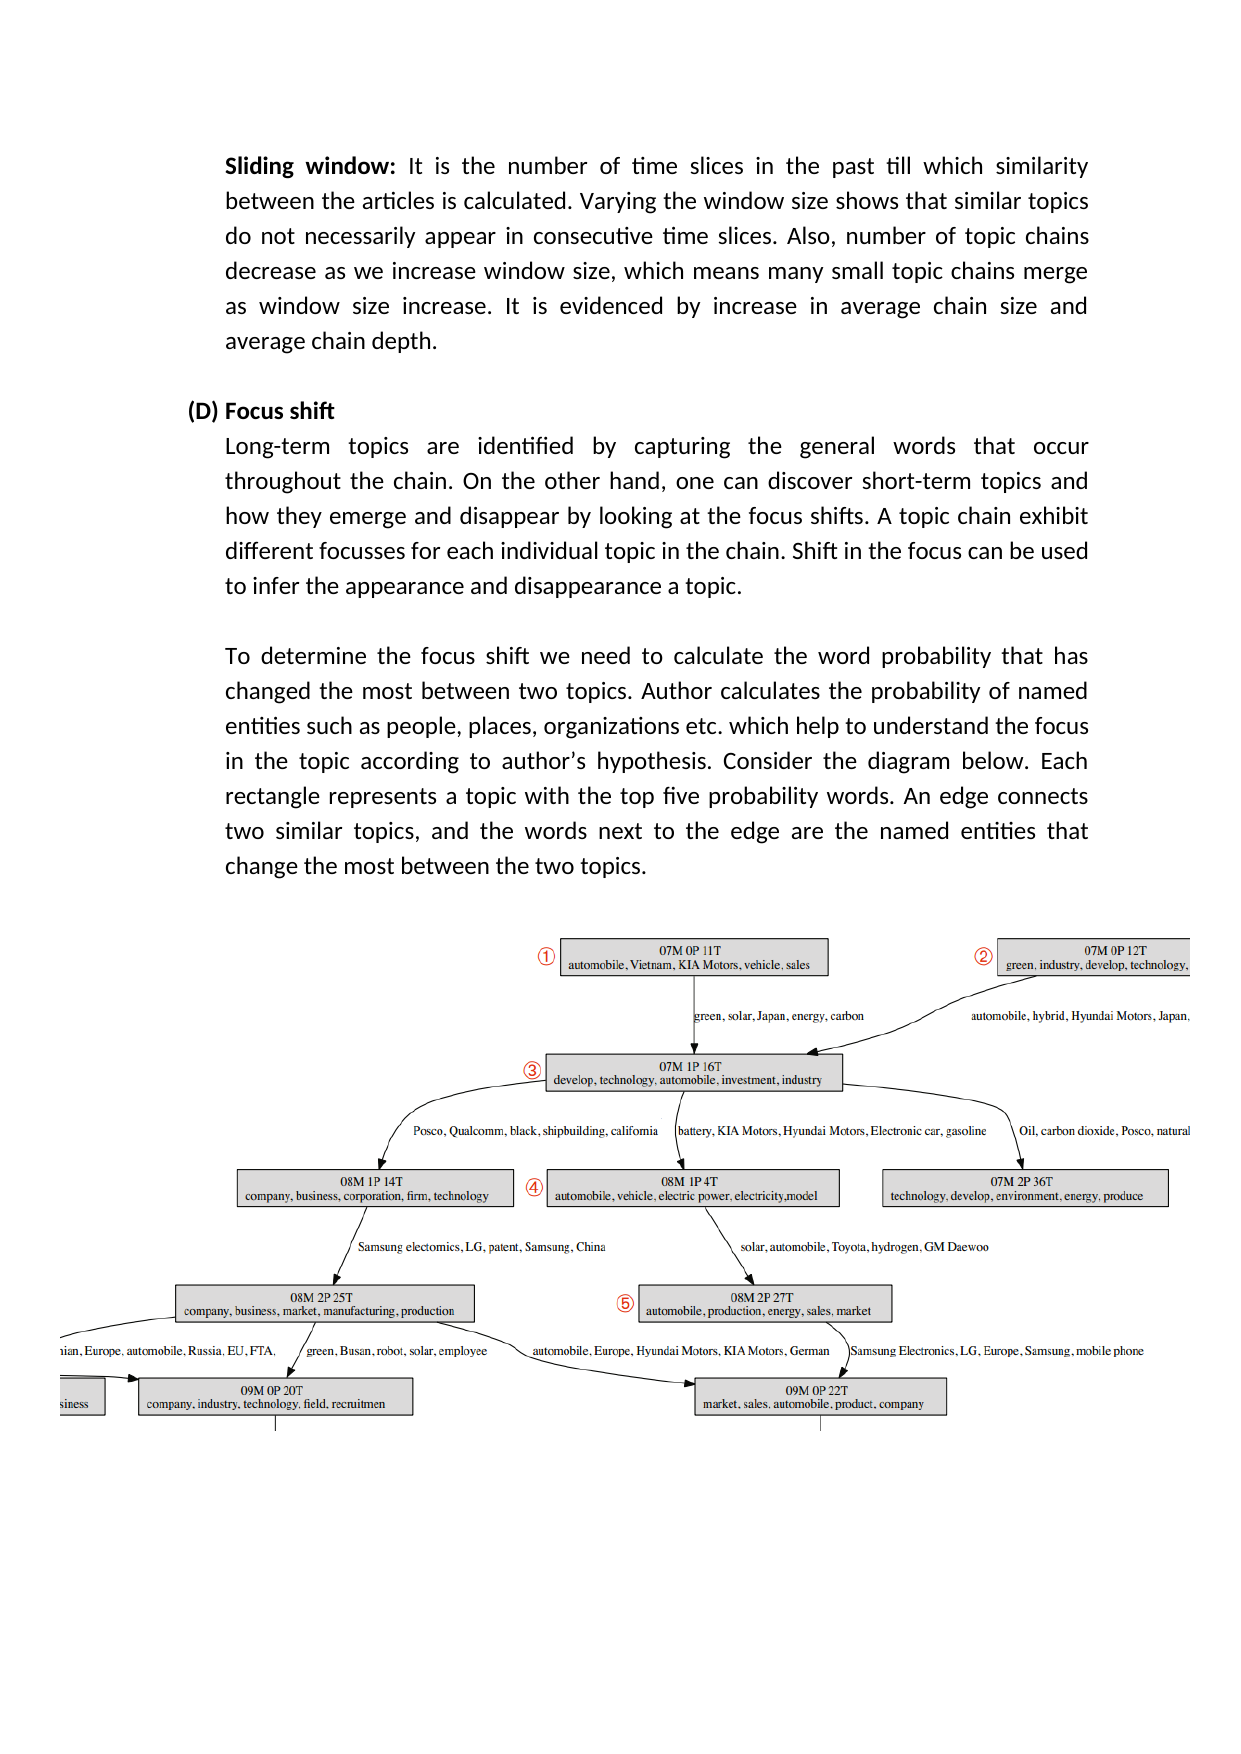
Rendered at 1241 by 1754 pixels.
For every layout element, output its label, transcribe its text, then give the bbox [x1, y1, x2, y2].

text Sliding window: It is the number of time slices in the past till which similarity between the articles is calculated. Varying the window size shows that similar topics do not necessarily appear in consecutive time slices. Also, number of topic chains decrease as we increase window size, which means many small topic chains merge as window size increase. It is evidenced by increase in average chain size and average chain depth. [225, 150, 1090, 356]
list To determine the focus shift we need to calculate the word probability that has changed the most between two topics. Author calculates the probability of named entities such as people, places, organizations etc. which help to understand the focus in the topic according to author’s hypothesis. Consider the diagram below. Each rectangle represents a topic with the top five probability words. An edge connects two similar topics, and the words next to the edge are the named entities that change the most between the two topics. [225, 640, 1090, 881]
picture [46, 920, 1201, 1447]
list Long-term topics are identified by capturing the general words that occur throughout the chain. On the other hand, one can discover short-term topics and how they emerge and disappear by looking at the focus shifts. A topic chain exhibit different focusses for each individual topic in the chain. Shift in the focus can be used to infer the appearance and disappearance a topic. [225, 430, 1090, 601]
list Focus shift [187, 395, 1090, 426]
